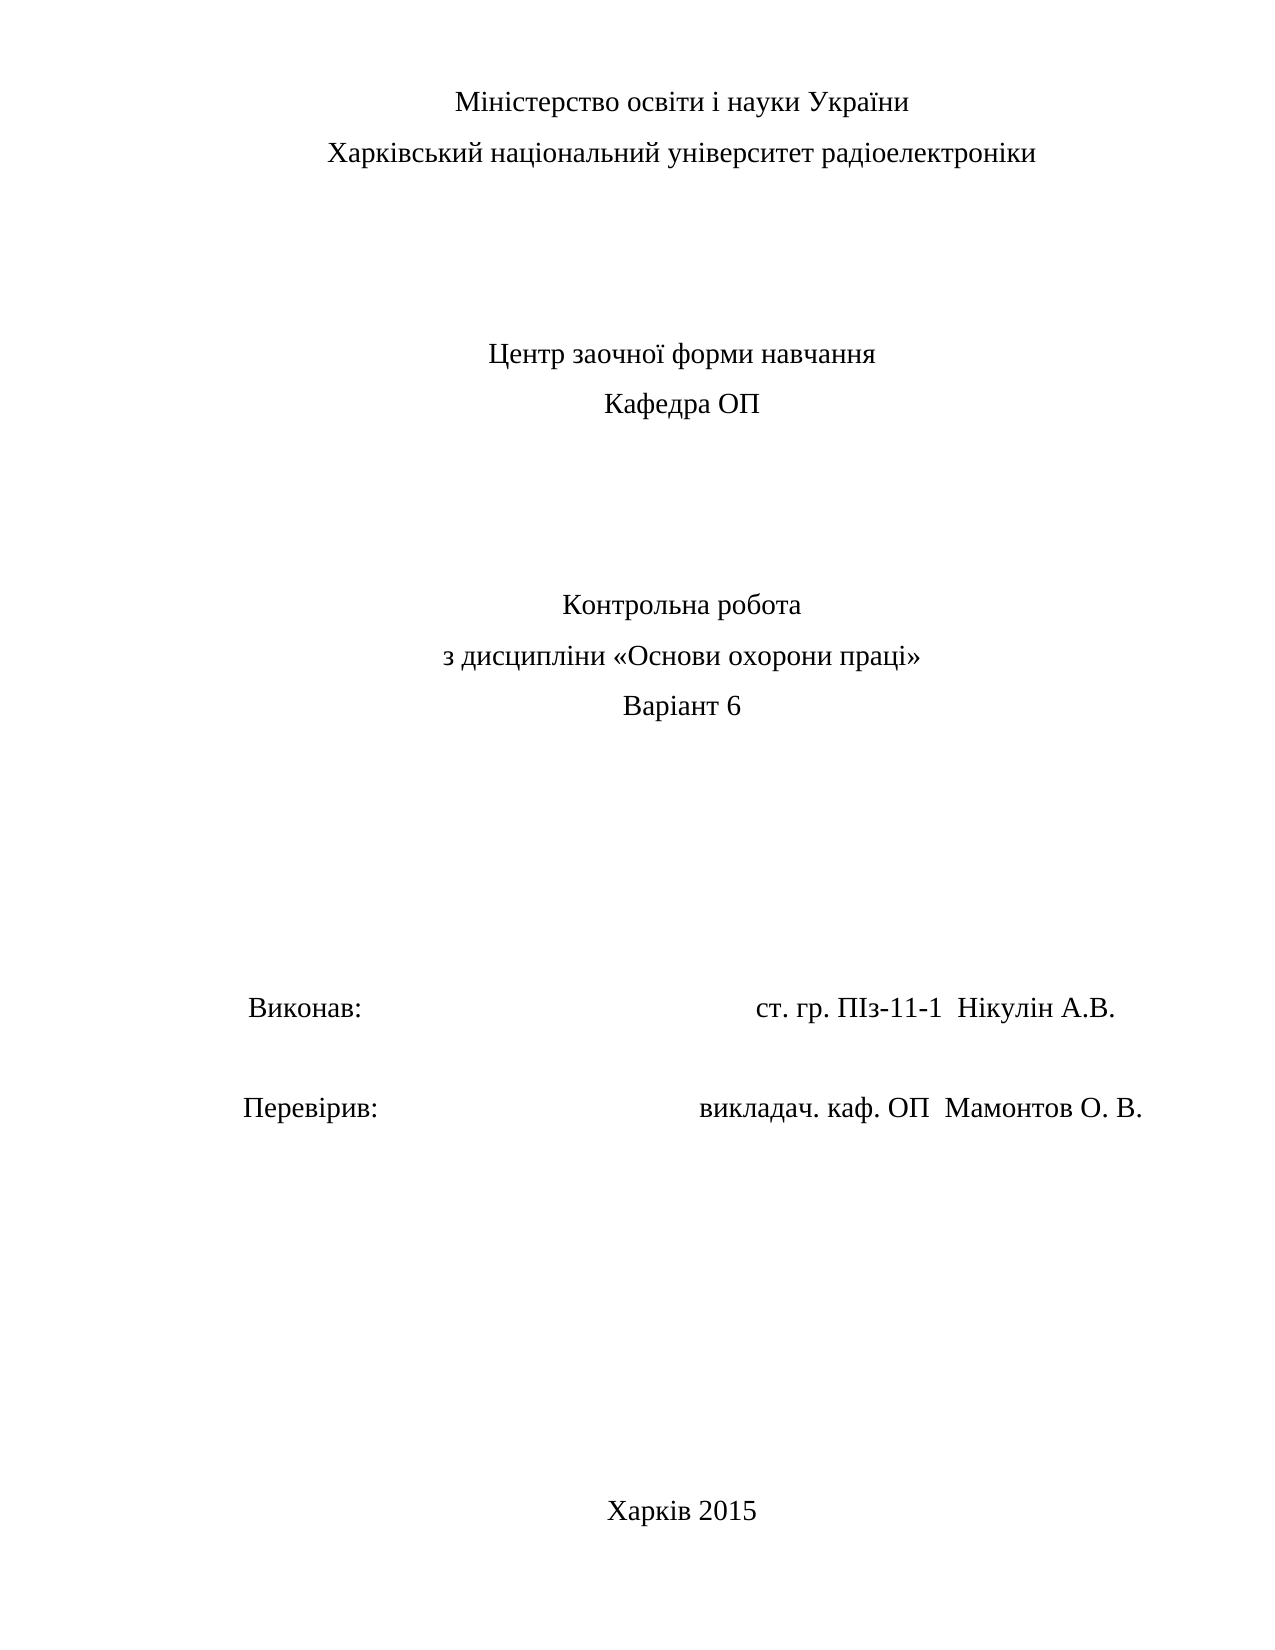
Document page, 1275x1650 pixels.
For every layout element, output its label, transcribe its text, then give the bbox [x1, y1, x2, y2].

text Центр заочної форми навчання [177, 336, 1186, 369]
text Харківський національний університет радіоелектроніки [177, 135, 1186, 168]
text з дисципліни «Основи охорони праці» [177, 638, 1186, 671]
text Міністерство освіти і науки України [177, 84, 1186, 118]
text Кафедра ОП [177, 386, 1186, 420]
text Виконав: ст. гр. ПІз-11-1 Нікулін А.В. [177, 990, 1186, 1023]
text Контрольна робота [177, 587, 1186, 621]
text Варіант 6 [177, 688, 1186, 722]
text Харків 2015 [177, 1493, 1186, 1527]
text Перевірив: викладач. каф. ОП Мамонтов О. В. [177, 1091, 1186, 1124]
